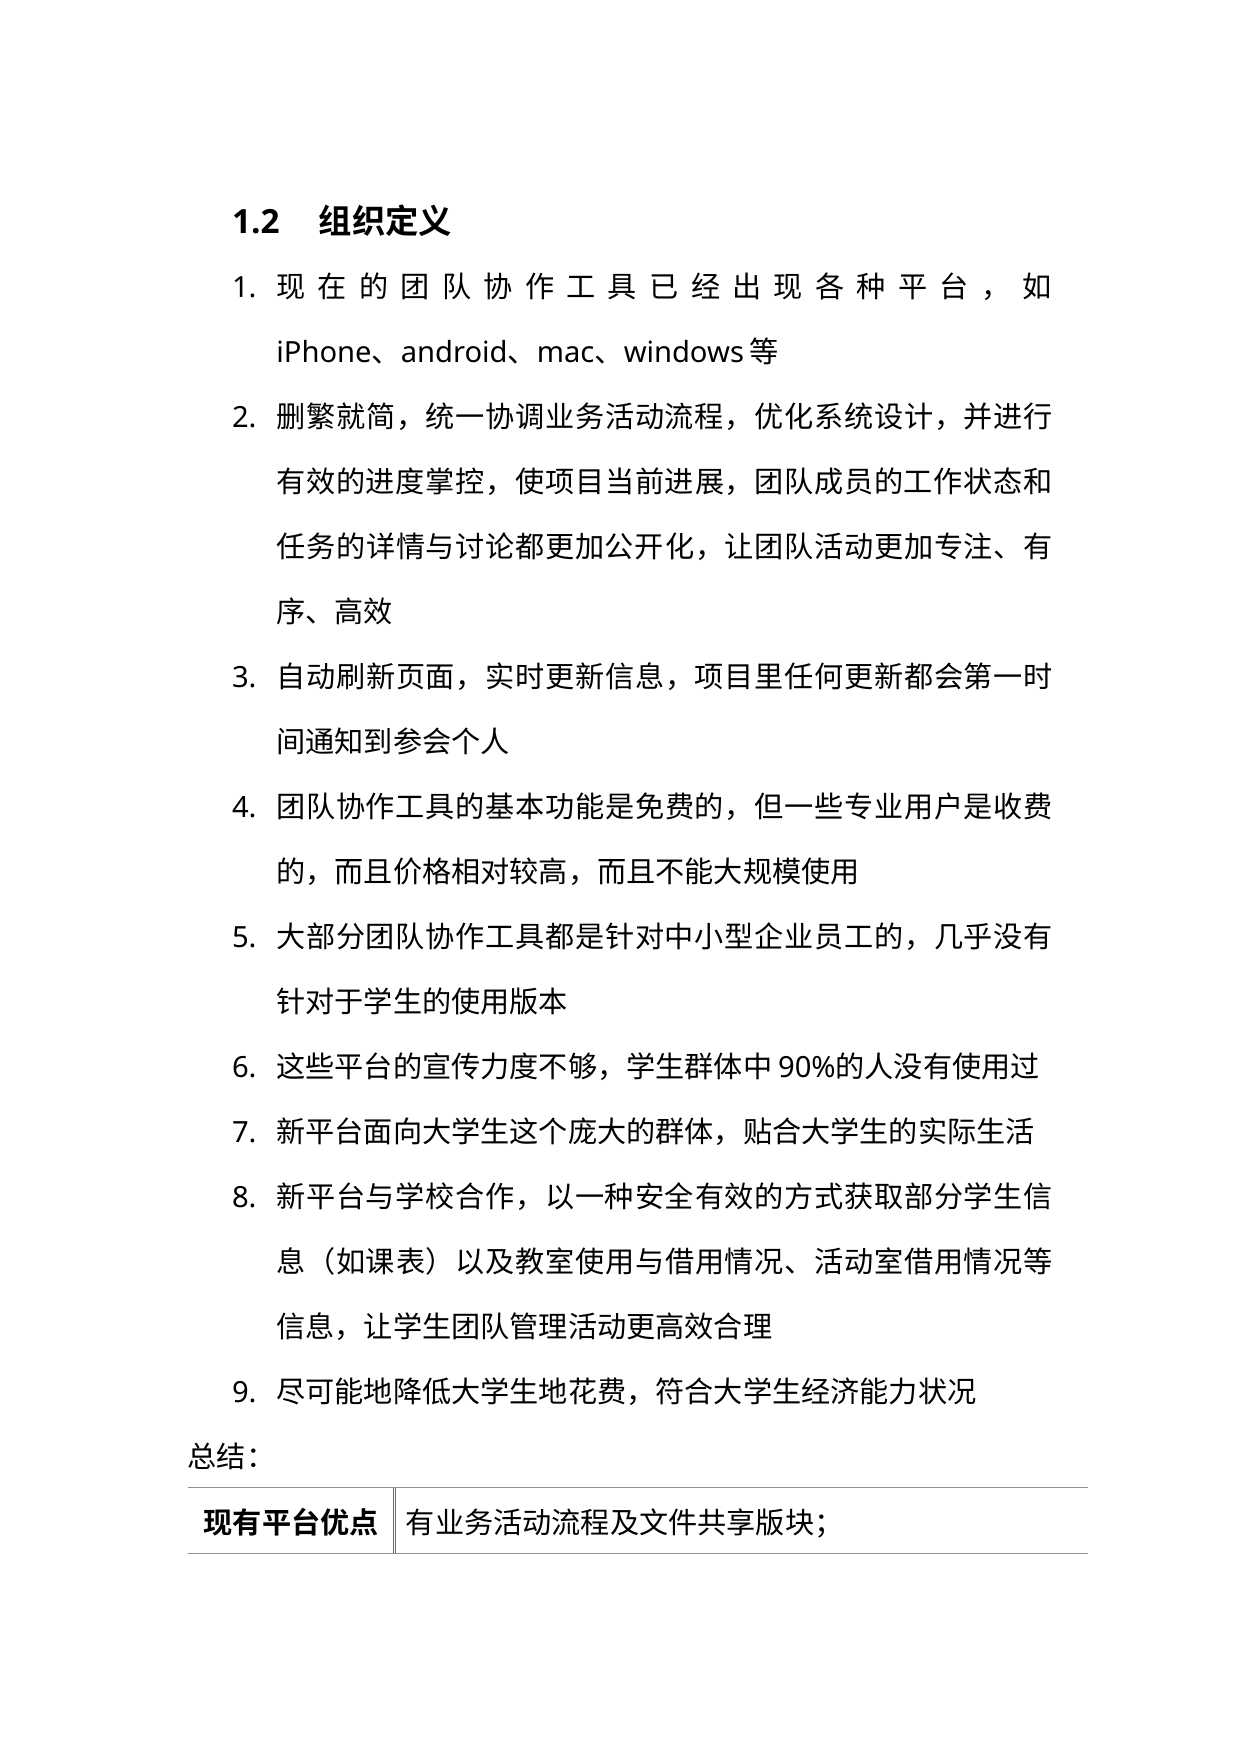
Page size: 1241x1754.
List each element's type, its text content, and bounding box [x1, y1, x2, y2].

list 团队协作工具的基本功能是免费的，但一些专业用户是收费的，而且价格相对较高，而且不能大规模使用 [232, 772, 1053, 902]
list 自动刷新页面，实时更新信息，项目里任何更新都会第一时间通知到参会个人 [232, 642, 1053, 772]
list 大部分团队协作工具都是针对中小型企业员工的，几乎没有针对于学生的使用版本 [232, 902, 1053, 1032]
table_header 现有平台优点 [188, 1488, 393, 1553]
list 尽可能地降低大学生地花费，符合大学生经济能力状况 [232, 1357, 1053, 1422]
list 这些平台的宣传力度不够，学生群体中90%的人没有使用过 [232, 1032, 1053, 1097]
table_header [396, 1488, 1088, 1553]
list 删繁就简，统一协调业务活动流程，优化系统设计，并进行有效的进度掌控，使项目当前进展，团队成员的工作状态和任务的详情与讨论都更加公开化，让团队活动更加专注、有序、高效 [232, 382, 1053, 642]
list 现在的团队协作工具已经出现各种平台，如iPhone、android、mac、windows等 [232, 252, 1053, 382]
list 组织定义 [232, 187, 1053, 252]
list 新平台面向大学生这个庞大的群体，贴合大学生的实际生活 [232, 1097, 1053, 1162]
text 总结： [187, 1422, 1053, 1487]
list 新平台与学校合作，以一种安全有效的方式获取部分学生信息（如课表）以及教室使用与借用情况、活动室借用情况等信息，让学生团队管理活动更高效合理 [232, 1162, 1053, 1357]
